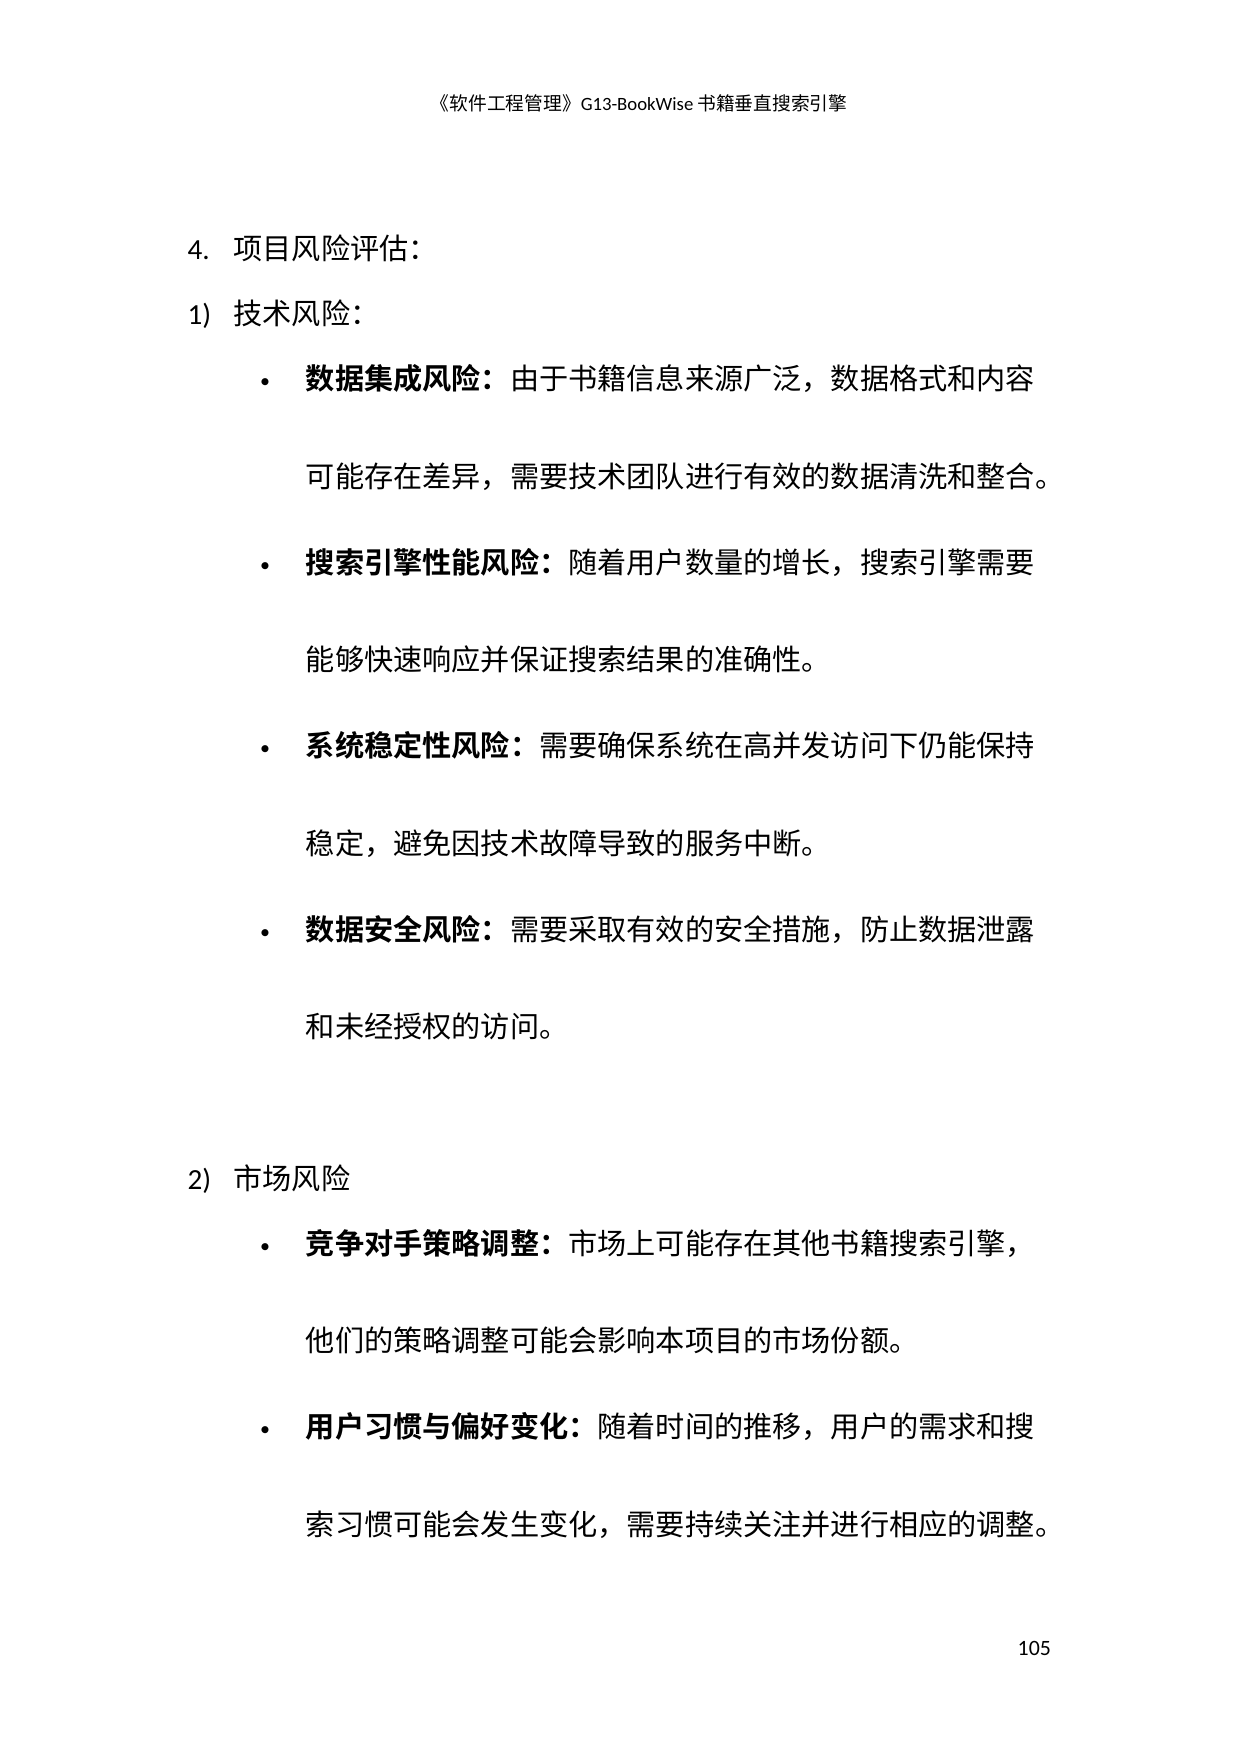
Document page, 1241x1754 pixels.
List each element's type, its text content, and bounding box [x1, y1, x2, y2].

list 市场风险 [187, 1144, 1053, 1209]
list 技术风险： [187, 279, 1053, 344]
list 数据安全风险：需要采取有效的安全措施，防止数据泄露和未经授权的访问。 [261, 895, 1053, 1058]
list 搜索引擎性能风险：随着用户数量的增长，搜索引擎需要能够快速响应并保证搜索结果的准确性。 [261, 528, 1053, 690]
list 数据集成风险：由于书籍信息来源广泛，数据格式和内容可能存在差异，需要技术团队进行有效的数据清洗和整合。 [261, 344, 1053, 507]
list 竞争对手策略调整：市场上可能存在其他书籍搜索引擎，他们的策略调整可能会影响本项目的市场份额。 [261, 1209, 1053, 1371]
list 用户习惯与偏好变化：随着时间的推移，用户的需求和搜索习惯可能会发生变化，需要持续关注并进行相应的调整。 [261, 1392, 1053, 1555]
list 系统稳定性风险：需要确保系统在高并发访问下仍能保持稳定，避免因技术故障导致的服务中断。 [261, 712, 1053, 874]
list 项目风险评估： [187, 214, 1053, 279]
